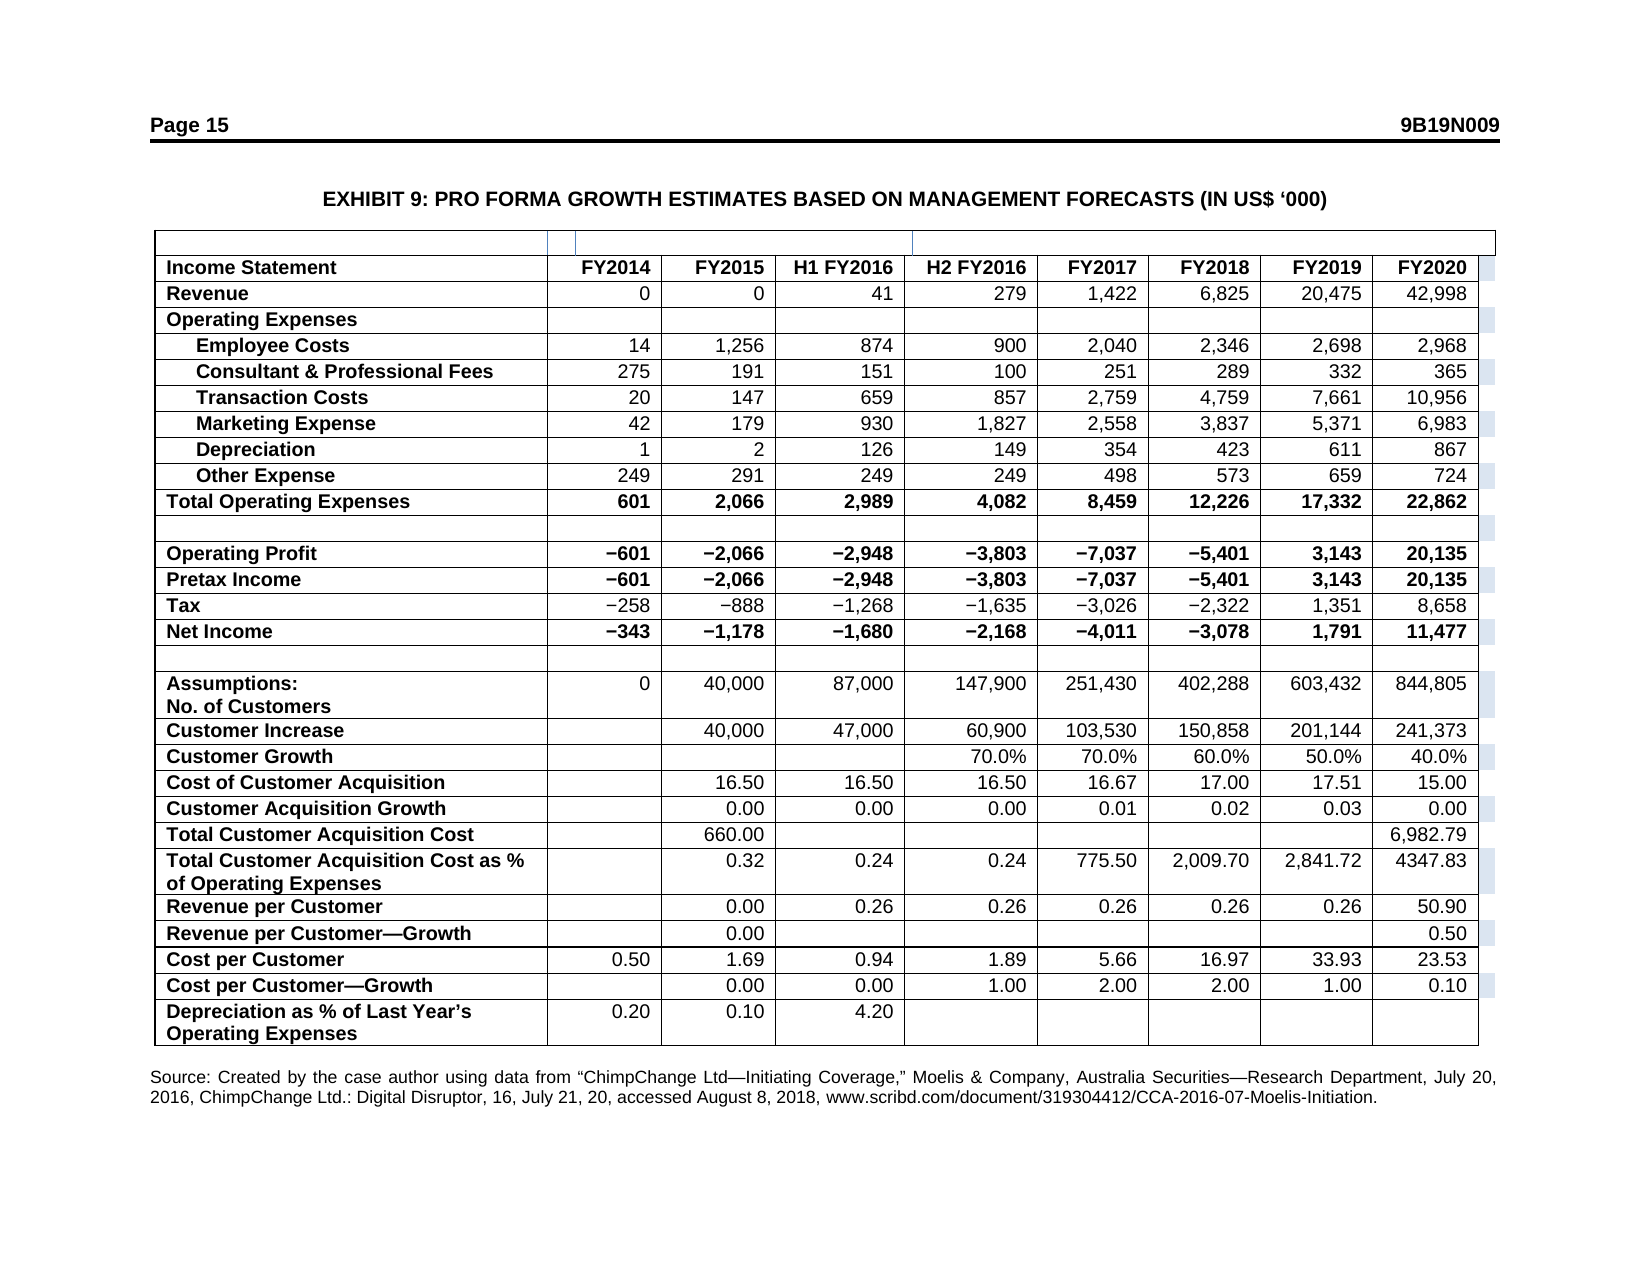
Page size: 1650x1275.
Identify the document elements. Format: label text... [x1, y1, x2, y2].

table_cell 0.10 [662, 1000, 775, 1045]
table_cell 42,998 [1373, 282, 1478, 307]
table_cell 70.0% [1038, 745, 1148, 770]
table_cell 100 [905, 360, 1037, 385]
table_cell 251 [1038, 360, 1148, 385]
table_cell Revenue per Customer [156, 895, 547, 920]
table_cell 0.26 [1038, 895, 1148, 920]
table_cell [548, 974, 661, 998]
table_cell 22,862 [1373, 490, 1478, 515]
table_cell 126 [776, 438, 904, 463]
table_cell 275 [548, 360, 661, 385]
table_cell 16.97 [1149, 948, 1260, 972]
table_cell −2,948 [776, 568, 904, 593]
table_cell −343 [548, 620, 661, 645]
table_cell Depreciation as % of Last Year’s Operating Expenses [156, 1000, 547, 1045]
table_cell −1,178 [662, 620, 775, 645]
table_cell 874 [776, 334, 904, 359]
table_cell −601 [548, 542, 661, 567]
table_cell 150,858 [1149, 719, 1260, 744]
table_cell −258 [548, 594, 661, 619]
table_cell 659 [776, 386, 904, 411]
table_cell 0.00 [905, 797, 1037, 822]
table_cell 60,900 [905, 719, 1037, 744]
table_cell [548, 516, 661, 541]
table_cell 147 [662, 386, 775, 411]
table_cell [1038, 921, 1148, 946]
table_cell H1 FY2016 [776, 256, 904, 281]
table_cell 1.69 [662, 948, 775, 972]
table_cell 17,332 [1261, 490, 1372, 515]
table_cell 857 [905, 386, 1037, 411]
table_cell 15.00 [1373, 771, 1478, 796]
table_cell 0.26 [1149, 895, 1260, 920]
table_cell −1,680 [776, 620, 904, 645]
table_cell −5,401 [1149, 542, 1260, 567]
table_cell [662, 646, 775, 671]
table_cell 16.50 [905, 771, 1037, 796]
table_cell [776, 745, 904, 770]
table_cell 724 [1373, 464, 1478, 489]
table_cell 0.00 [776, 974, 904, 998]
text Source: Created by the case author using data from “ChimpChange Ltd—Initiating Coverage,” Moelis & Company, Australia Securities—Research Department, July 20, 2016, ChimpChange Ltd.: Digital Disruptor, 16, July 21, 20, accessed August 8, 2018, www.scribd.com/document/319304412/CCA-2016-07-Moelis-Initiation. [150, 1066, 1500, 1107]
table_cell [776, 646, 904, 671]
table_cell [548, 646, 661, 671]
table_cell 660.00 [662, 823, 775, 848]
table_cell −3,026 [1038, 594, 1148, 619]
table_cell 603,432 [1261, 672, 1372, 718]
table_cell 41 [776, 282, 904, 307]
table_cell Consultant & Professional Fees [156, 360, 547, 385]
table_cell [156, 516, 547, 541]
table_cell Cost per Customer—Growth [156, 974, 547, 998]
table_cell 1.00 [905, 974, 1037, 998]
table_cell Tax [156, 594, 547, 619]
table_cell −3,078 [1149, 620, 1260, 645]
table_cell FY2015 [662, 256, 775, 281]
table_cell Transaction Costs [156, 386, 547, 411]
table_cell [1149, 516, 1260, 541]
table_cell 0.00 [662, 974, 775, 998]
table_cell H2 FY2016 [905, 256, 1037, 281]
table_cell 289 [1149, 360, 1260, 385]
table_cell Total Operating Expenses [156, 490, 547, 515]
table_cell 0.50 [1373, 921, 1478, 946]
table_cell Cost of Customer Acquisition [156, 771, 547, 796]
table_cell 241,373 [1373, 719, 1478, 744]
table_header Projection [913, 231, 1495, 254]
table_cell 0.02 [1149, 797, 1260, 822]
table_cell Customer Growth [156, 745, 547, 770]
table_cell Operating Profit [156, 542, 547, 567]
table_cell 249 [776, 464, 904, 489]
table_cell 4347.83 [1373, 849, 1478, 894]
table_cell 365 [1373, 360, 1478, 385]
table_cell 0.00 [662, 921, 775, 946]
table_cell [1373, 308, 1478, 333]
table_cell [776, 516, 904, 541]
table_cell [1149, 921, 1260, 946]
table_cell 0 [548, 672, 661, 718]
table_cell 103,530 [1038, 719, 1148, 744]
table_cell 291 [662, 464, 775, 489]
table_cell 5.66 [1038, 948, 1148, 972]
table_cell 930 [776, 412, 904, 437]
table_cell 6,982.79 [1373, 823, 1478, 848]
table_cell 423 [1149, 438, 1260, 463]
table_cell [1038, 1000, 1148, 1045]
table_cell −7,037 [1038, 568, 1148, 593]
table_cell 1,422 [1038, 282, 1148, 307]
table_cell [1038, 516, 1148, 541]
table_cell 0 [662, 282, 775, 307]
table_cell [776, 921, 904, 946]
table_cell 16.67 [1038, 771, 1148, 796]
table_cell 0.00 [1373, 797, 1478, 822]
table_cell 40,000 [662, 672, 775, 718]
table_cell FY2017 [1038, 256, 1148, 281]
table_cell 1,256 [662, 334, 775, 359]
table_cell 4,759 [1149, 386, 1260, 411]
table_cell Total Customer Acquisition Cost as % of Operating Expenses [156, 849, 547, 894]
table_cell [1373, 646, 1478, 671]
table_cell 87,000 [776, 672, 904, 718]
table_cell [1038, 308, 1148, 333]
table_cell 659 [1261, 464, 1372, 489]
subtitle Exhibit 9: PRO FORMA Growth estimates based on management forecasts (In US$ ‘000) [150, 186, 1500, 210]
table_cell 1 [548, 438, 661, 463]
table_cell 5,371 [1261, 412, 1372, 437]
table_cell 2,040 [1038, 334, 1148, 359]
table_cell 0.20 [548, 1000, 661, 1045]
table_cell 1.00 [1261, 974, 1372, 998]
table_cell 10,956 [1373, 386, 1478, 411]
table_cell 251,430 [1038, 672, 1148, 718]
table_cell 0.24 [905, 849, 1037, 894]
table_cell 279 [905, 282, 1037, 307]
table_cell [662, 745, 775, 770]
table_cell [548, 921, 661, 946]
table_cell −1,268 [776, 594, 904, 619]
table_cell Revenue per Customer—Growth [156, 921, 547, 946]
table_cell 2,698 [1261, 334, 1372, 359]
table_cell −2,322 [1149, 594, 1260, 619]
table_cell 16.50 [776, 771, 904, 796]
table_cell [1038, 646, 1148, 671]
table_cell 0.94 [776, 948, 904, 972]
table_cell Income Statement [156, 256, 547, 281]
table_cell −3,803 [905, 542, 1037, 567]
table_cell 0 [548, 282, 661, 307]
table_cell 2.00 [1038, 974, 1148, 998]
table_cell 149 [905, 438, 1037, 463]
table_cell −7,037 [1038, 542, 1148, 567]
table_cell [1149, 308, 1260, 333]
table_cell Marketing Expense [156, 412, 547, 437]
table_cell 20,135 [1373, 542, 1478, 567]
table_cell −2,168 [905, 620, 1037, 645]
table_cell 14 [548, 334, 661, 359]
table_cell −2,066 [662, 568, 775, 593]
table_cell [776, 308, 904, 333]
table_cell Cost per Customer [156, 948, 547, 972]
table_cell 12,226 [1149, 490, 1260, 515]
table_cell [548, 823, 661, 848]
table_cell 0.00 [776, 797, 904, 822]
table_cell [1038, 823, 1148, 848]
table_cell 2,009.70 [1149, 849, 1260, 894]
table_cell [905, 921, 1037, 946]
table_cell 47,000 [776, 719, 904, 744]
table_cell −601 [548, 568, 661, 593]
table_cell [548, 895, 661, 920]
table_cell 0.00 [662, 797, 775, 822]
table_cell 8,459 [1038, 490, 1148, 515]
table_cell [1149, 646, 1260, 671]
table_cell 20,135 [1373, 568, 1478, 593]
table_cell [905, 1000, 1037, 1045]
table_cell Total Customer Acquisition Cost [156, 823, 547, 848]
table_cell 2,346 [1149, 334, 1260, 359]
table_cell −4,011 [1038, 620, 1148, 645]
table_cell FY2020 [1373, 256, 1478, 281]
table_cell Net Income [156, 620, 547, 645]
table_cell 50.0% [1261, 745, 1372, 770]
table_cell 867 [1373, 438, 1478, 463]
table_cell 40.0% [1373, 745, 1478, 770]
table_cell 0.03 [1261, 797, 1372, 822]
table_header Historical [576, 231, 912, 254]
table_cell Assumptions: No. of Customers [156, 672, 547, 718]
table_cell 1,351 [1261, 594, 1372, 619]
table_cell [1261, 823, 1372, 848]
table_cell 201,144 [1261, 719, 1372, 744]
table_cell −888 [662, 594, 775, 619]
table_cell 151 [776, 360, 904, 385]
table_cell −2,066 [662, 542, 775, 567]
table_header [156, 231, 547, 254]
table_cell 0.10 [1373, 974, 1478, 998]
table_cell 17.51 [1261, 771, 1372, 796]
table_cell FY2018 [1149, 256, 1260, 281]
table_cell 2,989 [776, 490, 904, 515]
table_cell Revenue [156, 282, 547, 307]
table_cell 50.90 [1373, 895, 1478, 920]
table_cell 147,900 [905, 672, 1037, 718]
table_cell 70.0% [905, 745, 1037, 770]
table_cell 900 [905, 334, 1037, 359]
table_cell [905, 516, 1037, 541]
table_cell [1261, 646, 1372, 671]
table_cell 4,082 [905, 490, 1037, 515]
table_cell 1,827 [905, 412, 1037, 437]
table_cell 8,658 [1373, 594, 1478, 619]
table_cell [1261, 1000, 1372, 1045]
table_cell [905, 646, 1037, 671]
table_cell 0.32 [662, 849, 775, 894]
table_cell [548, 308, 661, 333]
table_cell 0.26 [905, 895, 1037, 920]
table_cell 1,791 [1261, 620, 1372, 645]
table_cell 23.53 [1373, 948, 1478, 972]
table_cell 0.00 [662, 895, 775, 920]
table_cell 0.26 [776, 895, 904, 920]
table_header [548, 231, 575, 254]
table_cell FY2019 [1261, 256, 1372, 281]
table_cell 11,477 [1373, 620, 1478, 645]
table_cell 775.50 [1038, 849, 1148, 894]
table_cell 844,805 [1373, 672, 1478, 718]
table_cell 60.0% [1149, 745, 1260, 770]
table_cell 20 [548, 386, 661, 411]
table_cell 2,558 [1038, 412, 1148, 437]
table_cell [1261, 921, 1372, 946]
table_cell [548, 745, 661, 770]
table_cell 179 [662, 412, 775, 437]
table_cell 40,000 [662, 719, 775, 744]
table_cell 498 [1038, 464, 1148, 489]
table_cell 2,759 [1038, 386, 1148, 411]
table_cell Operating Expenses [156, 308, 547, 333]
table_cell 17.00 [1149, 771, 1260, 796]
table_cell Pretax Income [156, 568, 547, 593]
table_cell [776, 823, 904, 848]
table_cell [548, 719, 661, 744]
table_cell [548, 797, 661, 822]
table_cell −5,401 [1149, 568, 1260, 593]
table_cell 20,475 [1261, 282, 1372, 307]
table_cell [1373, 516, 1478, 541]
table_cell 2,968 [1373, 334, 1478, 359]
table_cell 611 [1261, 438, 1372, 463]
table_cell 42 [548, 412, 661, 437]
table_cell 573 [1149, 464, 1260, 489]
table_cell [548, 771, 661, 796]
table_cell 0.50 [548, 948, 661, 972]
table_cell 6,983 [1373, 412, 1478, 437]
table_cell 332 [1261, 360, 1372, 385]
table_cell Employee Costs [156, 334, 547, 359]
table_cell 0.24 [776, 849, 904, 894]
table_cell [1373, 1000, 1478, 1045]
table_cell FY2014 [548, 256, 661, 281]
table_cell 354 [1038, 438, 1148, 463]
table_cell 402,288 [1149, 672, 1260, 718]
table_cell 249 [905, 464, 1037, 489]
table_cell [905, 308, 1037, 333]
table_cell 249 [548, 464, 661, 489]
table_cell 33.93 [1261, 948, 1372, 972]
table_cell 2 [662, 438, 775, 463]
table_cell [156, 646, 547, 671]
table_cell −3,803 [905, 568, 1037, 593]
table_cell 16.50 [662, 771, 775, 796]
table_cell 1.89 [905, 948, 1037, 972]
table_cell −2,948 [776, 542, 904, 567]
table_cell −1,635 [905, 594, 1037, 619]
table_cell [1261, 516, 1372, 541]
table_cell 191 [662, 360, 775, 385]
table_cell 0.26 [1261, 895, 1372, 920]
table_cell [548, 849, 661, 894]
table_cell [1261, 308, 1372, 333]
table_cell 2,841.72 [1261, 849, 1372, 894]
table_cell 3,143 [1261, 542, 1372, 567]
table_cell 3,143 [1261, 568, 1372, 593]
table_cell Customer Increase [156, 719, 547, 744]
table_cell 4.20 [776, 1000, 904, 1045]
table_cell Depreciation [156, 438, 547, 463]
table_cell 7,661 [1261, 386, 1372, 411]
table_cell 3,837 [1149, 412, 1260, 437]
table_cell Customer Acquisition Growth [156, 797, 547, 822]
table_cell [905, 823, 1037, 848]
table_cell 2,066 [662, 490, 775, 515]
table_cell [1149, 1000, 1260, 1045]
table_cell Other Expense [156, 464, 547, 489]
table_cell [662, 516, 775, 541]
table_cell 0.01 [1038, 797, 1148, 822]
table_cell 601 [548, 490, 661, 515]
table_cell 2.00 [1149, 974, 1260, 998]
table_cell 6,825 [1149, 282, 1260, 307]
table_cell [1149, 823, 1260, 848]
table_cell [662, 308, 775, 333]
